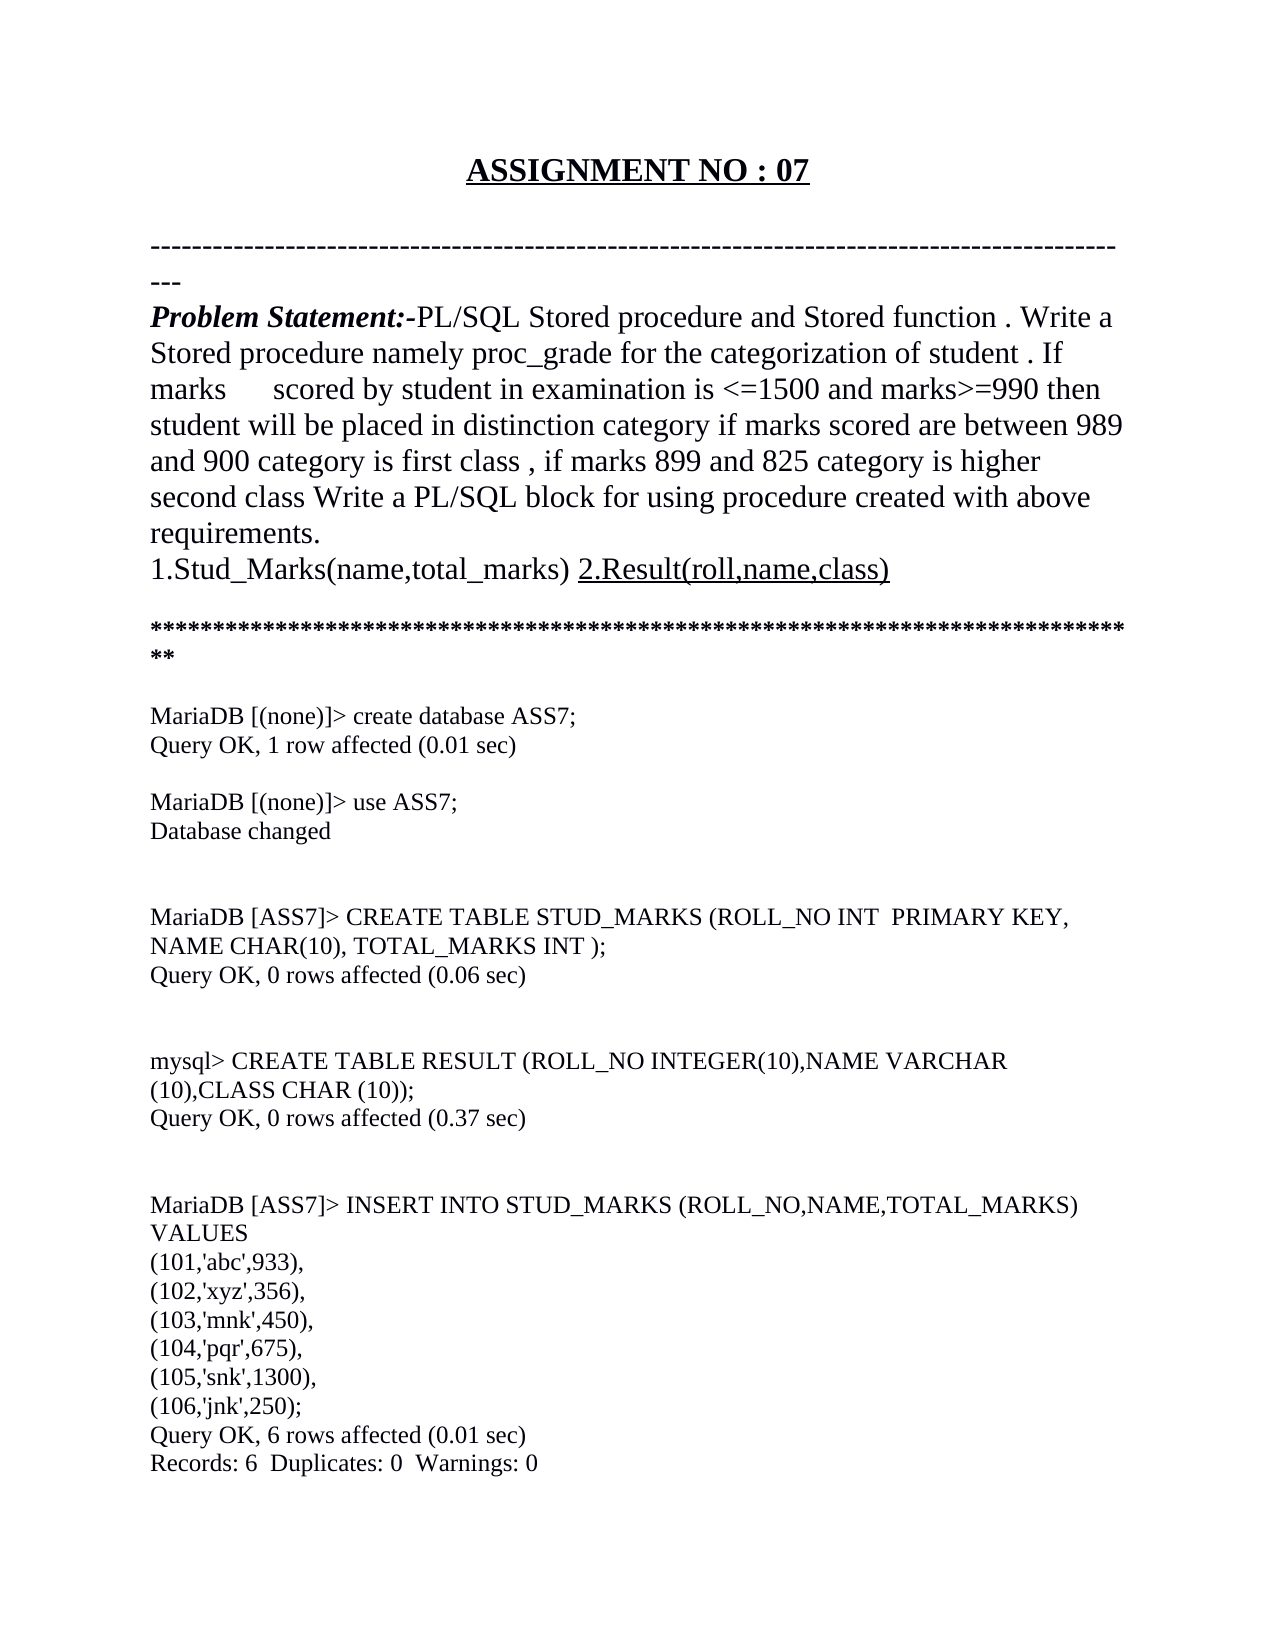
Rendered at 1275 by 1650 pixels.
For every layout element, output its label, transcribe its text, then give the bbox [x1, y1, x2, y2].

text (104,'pqr',675), [150, 1333, 1125, 1362]
text Query OK, 6 rows affected (0.01 sec) [150, 1420, 1125, 1448]
text (102,'xyz',356), [150, 1276, 1125, 1305]
text Query OK, 1 row affected (0.01 sec) [150, 730, 1125, 758]
text ------------------------------------------------------------------------------------------------ [150, 227, 1125, 298]
text Problem Statement:-PL/SQL Stored procedure and Stored function . Write a Stored procedure namely proc_grade for the categorization of student . If marks scored by student in examination is <=1500 and marks>=990 then student will be placed in distinction category if marks scored are between 989 and 900 category is first class , if marks 899 and 825 category is higher second class Write a PL/SQL block for using procedure created with above requirements. [150, 298, 1125, 550]
text (105,'snk',1300), [150, 1362, 1125, 1391]
text MariaDB [(none)]> use ASS7; [150, 787, 1125, 816]
text 1.Stud_Marks(name,total_marks) 2.Result(roll,name,class) [150, 550, 1125, 586]
text Query OK, 0 rows affected (0.06 sec) [150, 960, 1125, 988]
text MariaDB [(none)]> create database ASS7; [150, 701, 1125, 730]
text ASSIGNMENT NO : 07 [150, 150, 1125, 188]
text Query OK, 0 rows affected (0.37 sec) [150, 1103, 1125, 1132]
text (106,'jnk',250); [150, 1391, 1125, 1420]
text ******************************************************************************** [150, 615, 1125, 672]
text (103,'mnk',450), [150, 1305, 1125, 1333]
text mysql> CREATE TABLE RESULT (ROLL_NO INTEGER(10),NAME VARCHAR (10),CLASS CHAR (10)); [150, 1046, 1125, 1103]
text Records: 6 Duplicates: 0 Warnings: 0 [150, 1448, 1125, 1477]
text Database changed [150, 816, 1125, 845]
text (101,'abc',933), [150, 1247, 1125, 1276]
text MariaDB [ASS7]> CREATE TABLE STUD_MARKS (ROLL_NO INT PRIMARY KEY, NAME CHAR(10), TOTAL_MARKS INT ); [150, 902, 1125, 960]
text MariaDB [ASS7]> INSERT INTO STUD_MARKS (ROLL_NO,NAME,TOTAL_MARKS) VALUES [150, 1190, 1125, 1247]
